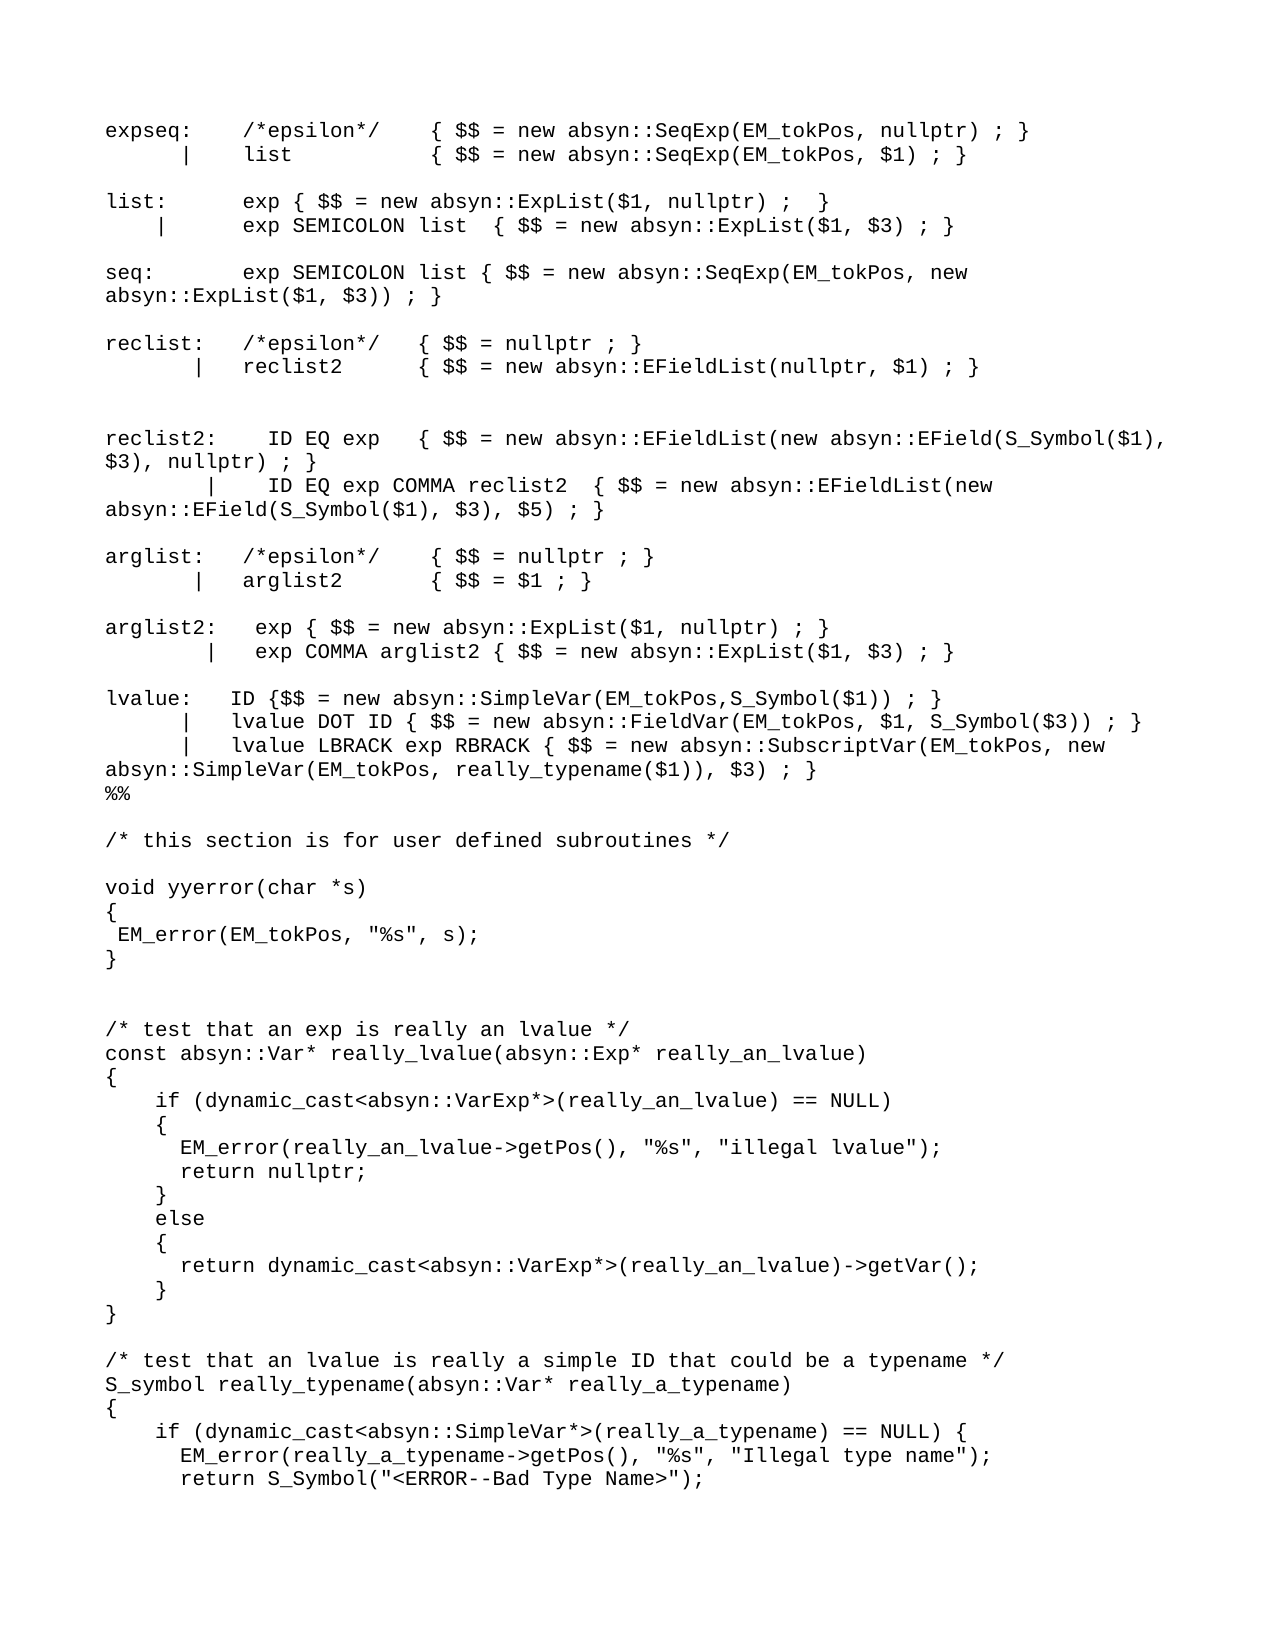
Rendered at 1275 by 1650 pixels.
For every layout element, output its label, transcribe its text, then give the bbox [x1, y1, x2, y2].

text arglist: /*epsilon*/ { $$ = nullptr ; } [105, 546, 1170, 570]
text /* this section is for user defined subroutines */ [105, 830, 1170, 853]
text EM_error(really_an_lvalue->getPos(), "%s", "illegal lvalue"); [105, 1137, 1170, 1161]
text /* test that an lvalue is really a simple ID that could be a typename */ [105, 1350, 1170, 1374]
text lvalue: ID {$$ = new absyn::SimpleVar(EM_tokPos,S_Symbol($1)) ; } [105, 688, 1170, 712]
text } [105, 1184, 1170, 1208]
text | list { $$ = new absyn::SeqExp(EM_tokPos, $1) ; } [105, 144, 1170, 167]
text return nullptr; [105, 1161, 1170, 1184]
text } [105, 1279, 1170, 1303]
text seq: exp SEMICOLON list { $$ = new absyn::SeqExp(EM_tokPos, new absyn::ExpList($1, $3)) ; } [105, 262, 1170, 309]
text arglist2: exp { $$ = new absyn::ExpList($1, nullptr) ; } [105, 617, 1170, 641]
text | arglist2 { $$ = $1 ; } [105, 570, 1170, 593]
text /* test that an exp is really an lvalue */ [105, 1019, 1170, 1043]
text if (dynamic_cast<absyn::VarExp*>(really_an_lvalue) == NULL) [105, 1090, 1170, 1113]
text { [105, 901, 1170, 924]
text | ID EQ exp COMMA reclist2 { $$ = new absyn::EFieldList(new absyn::EField(S_Symbol($1), $3), $5) ; } [105, 475, 1170, 522]
text expseq: /*epsilon*/ { $$ = new absyn::SeqExp(EM_tokPos, nullptr) ; } [105, 120, 1170, 144]
text void yyerror(char *s) [105, 877, 1170, 901]
text return dynamic_cast<absyn::VarExp*>(really_an_lvalue)->getVar(); [105, 1255, 1170, 1279]
text const absyn::Var* really_lvalue(absyn::Exp* really_an_lvalue) [105, 1043, 1170, 1066]
text S_symbol really_typename(absyn::Var* really_a_typename) [105, 1374, 1170, 1397]
text | reclist2 { $$ = new absyn::EFieldList(nullptr, $1) ; } [105, 356, 1170, 380]
text if (dynamic_cast<absyn::SimpleVar*>(really_a_typename) == NULL) { [105, 1421, 1170, 1444]
text } [105, 1303, 1170, 1326]
text else [105, 1208, 1170, 1232]
text return S_Symbol("<ERROR--Bad Type Name>"); [105, 1468, 1170, 1492]
text { [105, 1066, 1170, 1090]
text | lvalue LBRACK exp RBRACK { $$ = new absyn::SubscriptVar(EM_tokPos, new absyn::SimpleVar(EM_tokPos, really_typename($1)), $3) ; } [105, 735, 1170, 782]
text { [105, 1397, 1170, 1421]
text | exp SEMICOLON list { $$ = new absyn::ExpList($1, $3) ; } [105, 214, 1170, 238]
text { [105, 1113, 1170, 1137]
text | exp COMMA arglist2 { $$ = new absyn::ExpList($1, $3) ; } [105, 641, 1170, 664]
text } [105, 948, 1170, 972]
text reclist: /*epsilon*/ { $$ = nullptr ; } [105, 333, 1170, 356]
text { [105, 1232, 1170, 1255]
text | lvalue DOT ID { $$ = new absyn::FieldVar(EM_tokPos, $1, S_Symbol($3)) ; } [105, 712, 1170, 735]
text EM_error(EM_tokPos, "%s", s); [105, 924, 1170, 948]
text reclist2: ID EQ exp { $$ = new absyn::EFieldList(new absyn::EField(S_Symbol($1), $3), nullptr) ; } [105, 428, 1170, 475]
text %% [105, 782, 1170, 806]
text list: exp { $$ = new absyn::ExpList($1, nullptr) ; } [105, 191, 1170, 214]
text EM_error(really_a_typename->getPos(), "%s", "Illegal type name"); [105, 1444, 1170, 1468]
